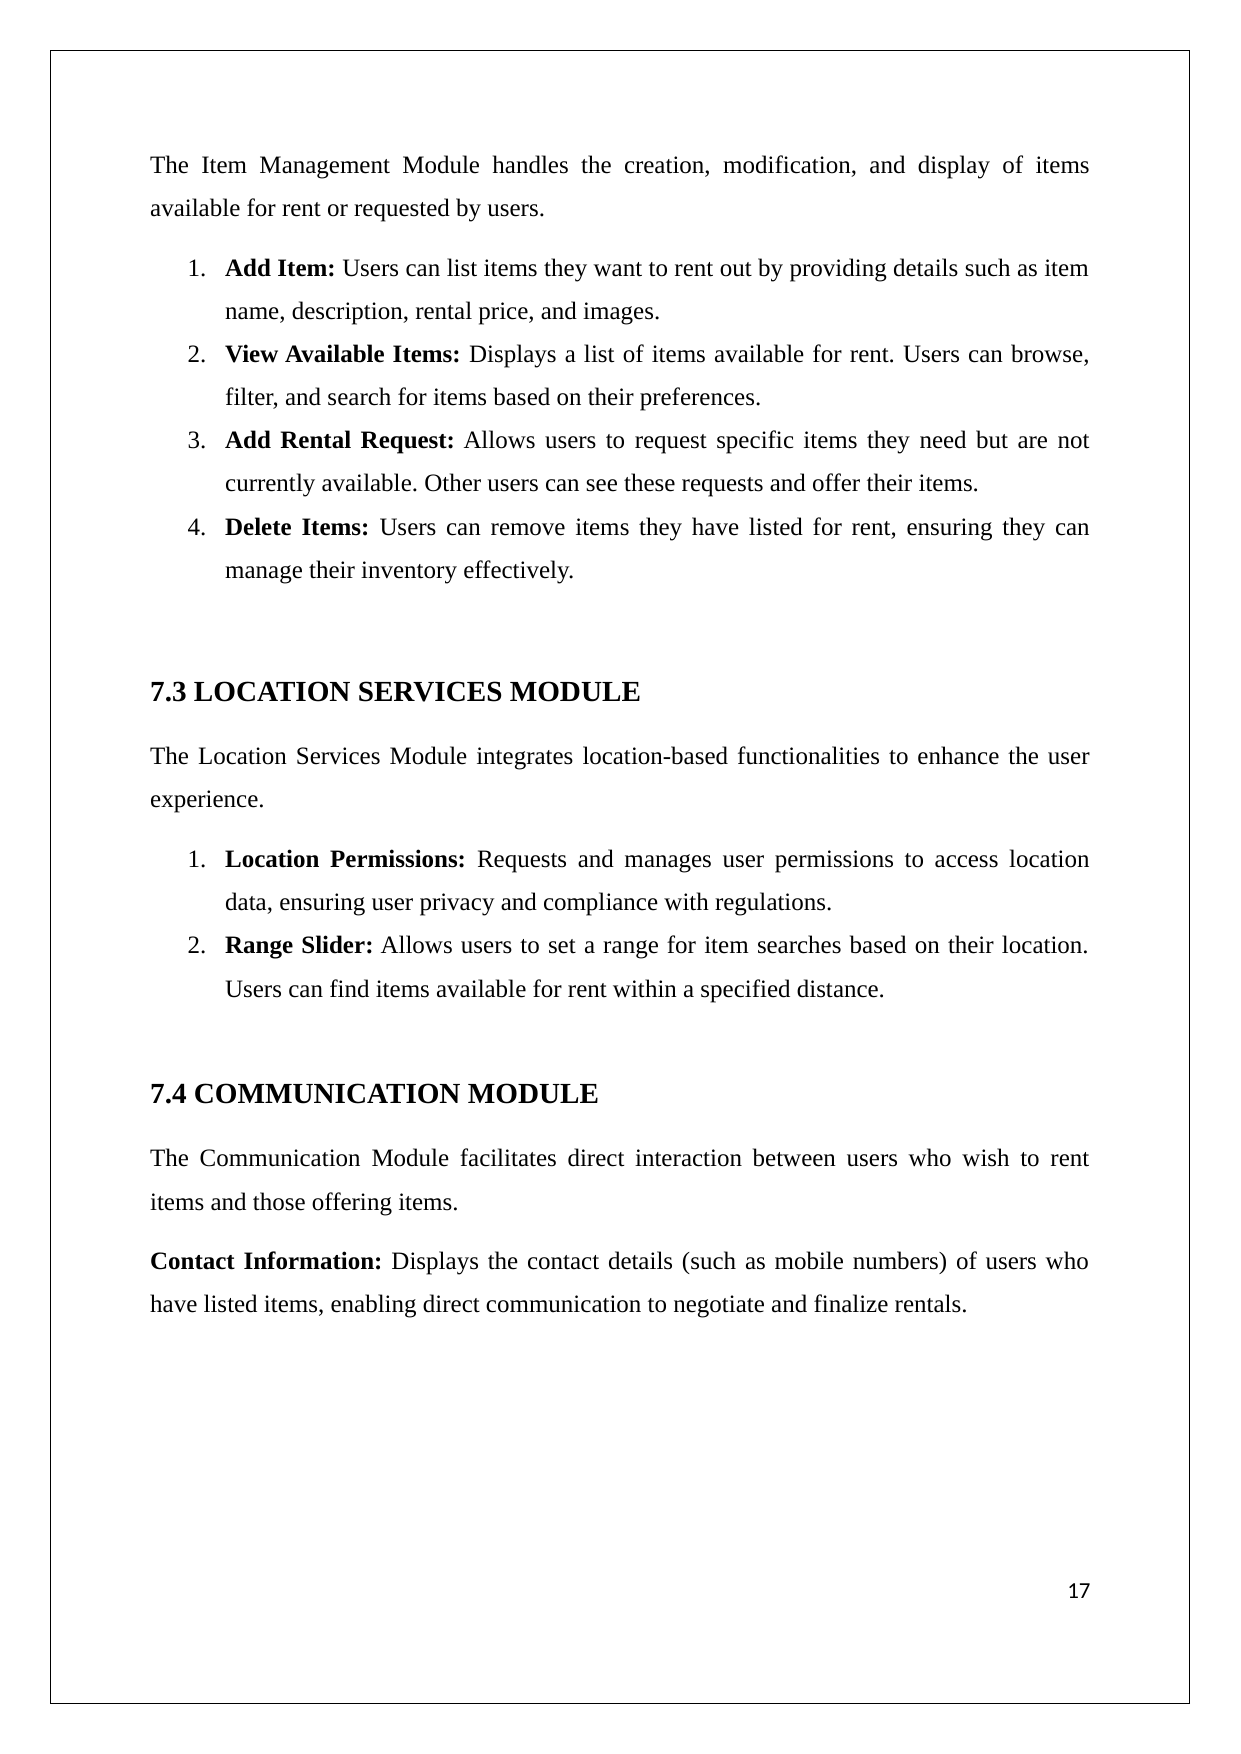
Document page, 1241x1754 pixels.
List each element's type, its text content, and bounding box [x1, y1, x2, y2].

text 7.3 LOCATION SERVICES MODULE [150, 674, 1090, 708]
text Contact Information: Displays the contact details (such as mobile numbers) of users who have listed items, enabling direct communication to negotiate and finalize rentals. [150, 1246, 1090, 1318]
text The Location Services Module integrates location-based functionalities to enhance the user experience. [150, 741, 1090, 813]
text 7.4 COMMUNICATION MODULE [150, 1077, 1090, 1110]
text The Item Management Module handles the creation, modification, and display of items available for rent or requested by users. [150, 150, 1090, 222]
list Range Slider: Allows users to set a range for item searches based on their location. Users can find items available for rent within a specified distance. [187, 931, 1090, 1002]
text The Communication Module facilitates direct interaction between users who wish to rent items and those offering items. [150, 1143, 1090, 1215]
list Delete Items: Users can remove items they have listed for rent, ensuring they can manage their inventory effectively. [187, 512, 1090, 583]
list Location Permissions: Requests and manages user permissions to access location data, ensuring user privacy and compliance with regulations. [187, 844, 1090, 916]
list Add Rental Request: Allows users to request specific items they need but are not currently available. Other users can see these requests and offer their items. [187, 425, 1090, 497]
list View Available Items: Displays a list of items available for rent. Users can browse, filter, and search for items based on their preferences. [187, 339, 1090, 411]
list Add Item: Users can list items they want to rent out by providing details such as item name, description, rental price, and images. [187, 253, 1090, 325]
